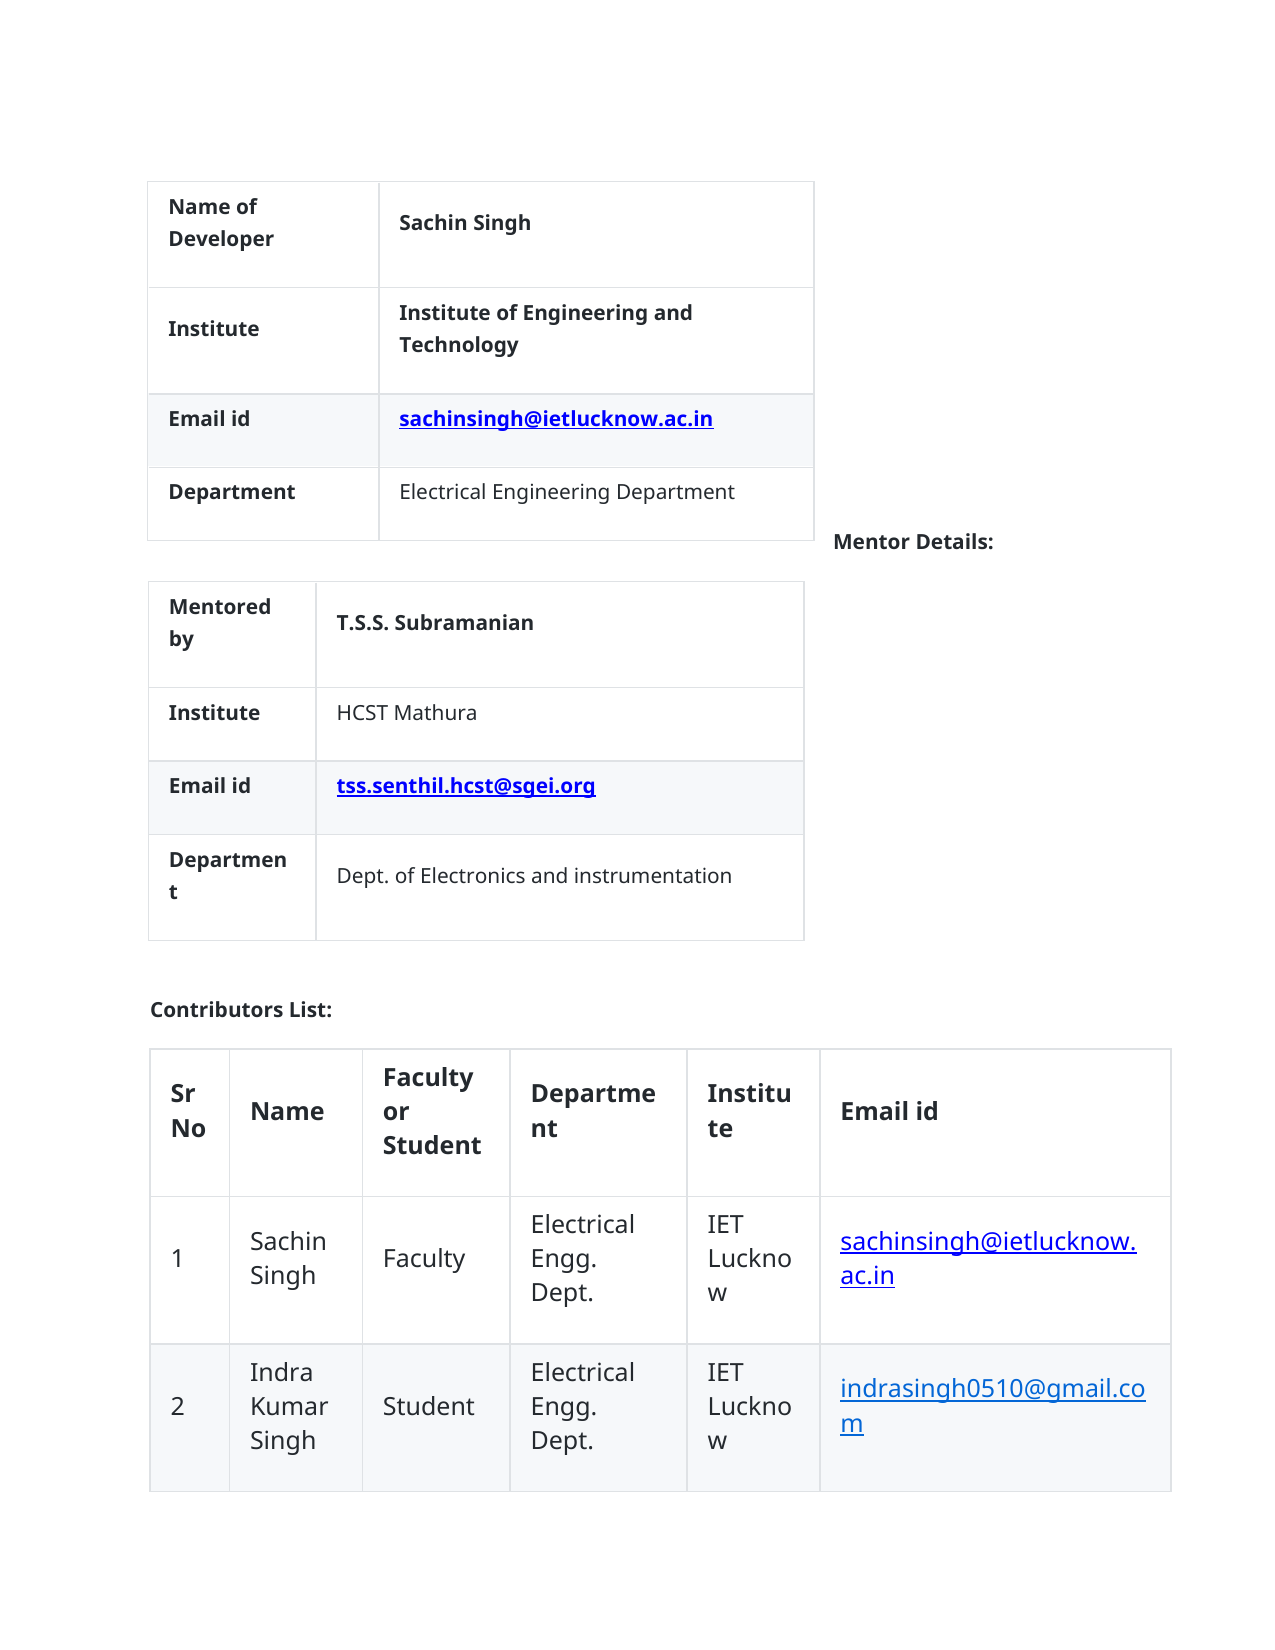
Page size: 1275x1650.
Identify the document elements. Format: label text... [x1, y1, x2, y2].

table_cell Institute [148, 288, 378, 393]
table_cell Institute [149, 688, 315, 760]
table_cell sachinsingh@ietlucknow.ac.in [380, 395, 813, 466]
table_header Mentored by [149, 582, 316, 687]
table_cell Electrical Engg. Dept. [511, 1197, 686, 1343]
table_cell sachinsingh@ietlucknow.ac.in [821, 1197, 1170, 1343]
table_cell Indra Kumar Singh [230, 1345, 362, 1491]
table_cell Department [148, 468, 378, 540]
table_header Sachin Singh [380, 182, 813, 287]
table_header Email id [821, 1050, 1170, 1196]
table_cell IET Lucknow [688, 1345, 819, 1491]
table_header Faculty or Student [363, 1050, 509, 1196]
table_cell Electrical Engineering Department [380, 468, 813, 540]
table_cell indrasingh0510@gmail.com [821, 1345, 1170, 1491]
table_cell Department [149, 835, 315, 940]
table_cell tss.senthil.hcst@sgei.org [317, 762, 803, 834]
table_header Department [511, 1050, 686, 1196]
table_header Name [230, 1050, 362, 1196]
table_cell IET Lucknow [688, 1197, 819, 1343]
table_cell Institute of Engineering and Technology [380, 288, 813, 393]
table_cell 1 [151, 1197, 229, 1343]
table_cell 2 [151, 1345, 229, 1491]
table_header Institute [688, 1050, 819, 1196]
table_cell Electrical Engg. Dept. [511, 1345, 686, 1491]
table_cell Student [363, 1345, 509, 1491]
table_cell Faculty [363, 1197, 509, 1343]
text Mentor Details: [150, 527, 1125, 556]
table_cell Sachin Singh [230, 1197, 362, 1343]
table_header SrNo [151, 1050, 229, 1196]
table_header T.S.S. Subramanian [317, 582, 803, 687]
table_cell Email id [149, 762, 315, 834]
table_cell Dept. of Electronics and instrumentation [317, 835, 803, 940]
text Contributors List: [150, 995, 1125, 1023]
table_header Name of Developer [148, 182, 379, 287]
table_cell Email id [148, 394, 378, 466]
table_cell HCST Mathura [317, 688, 803, 760]
